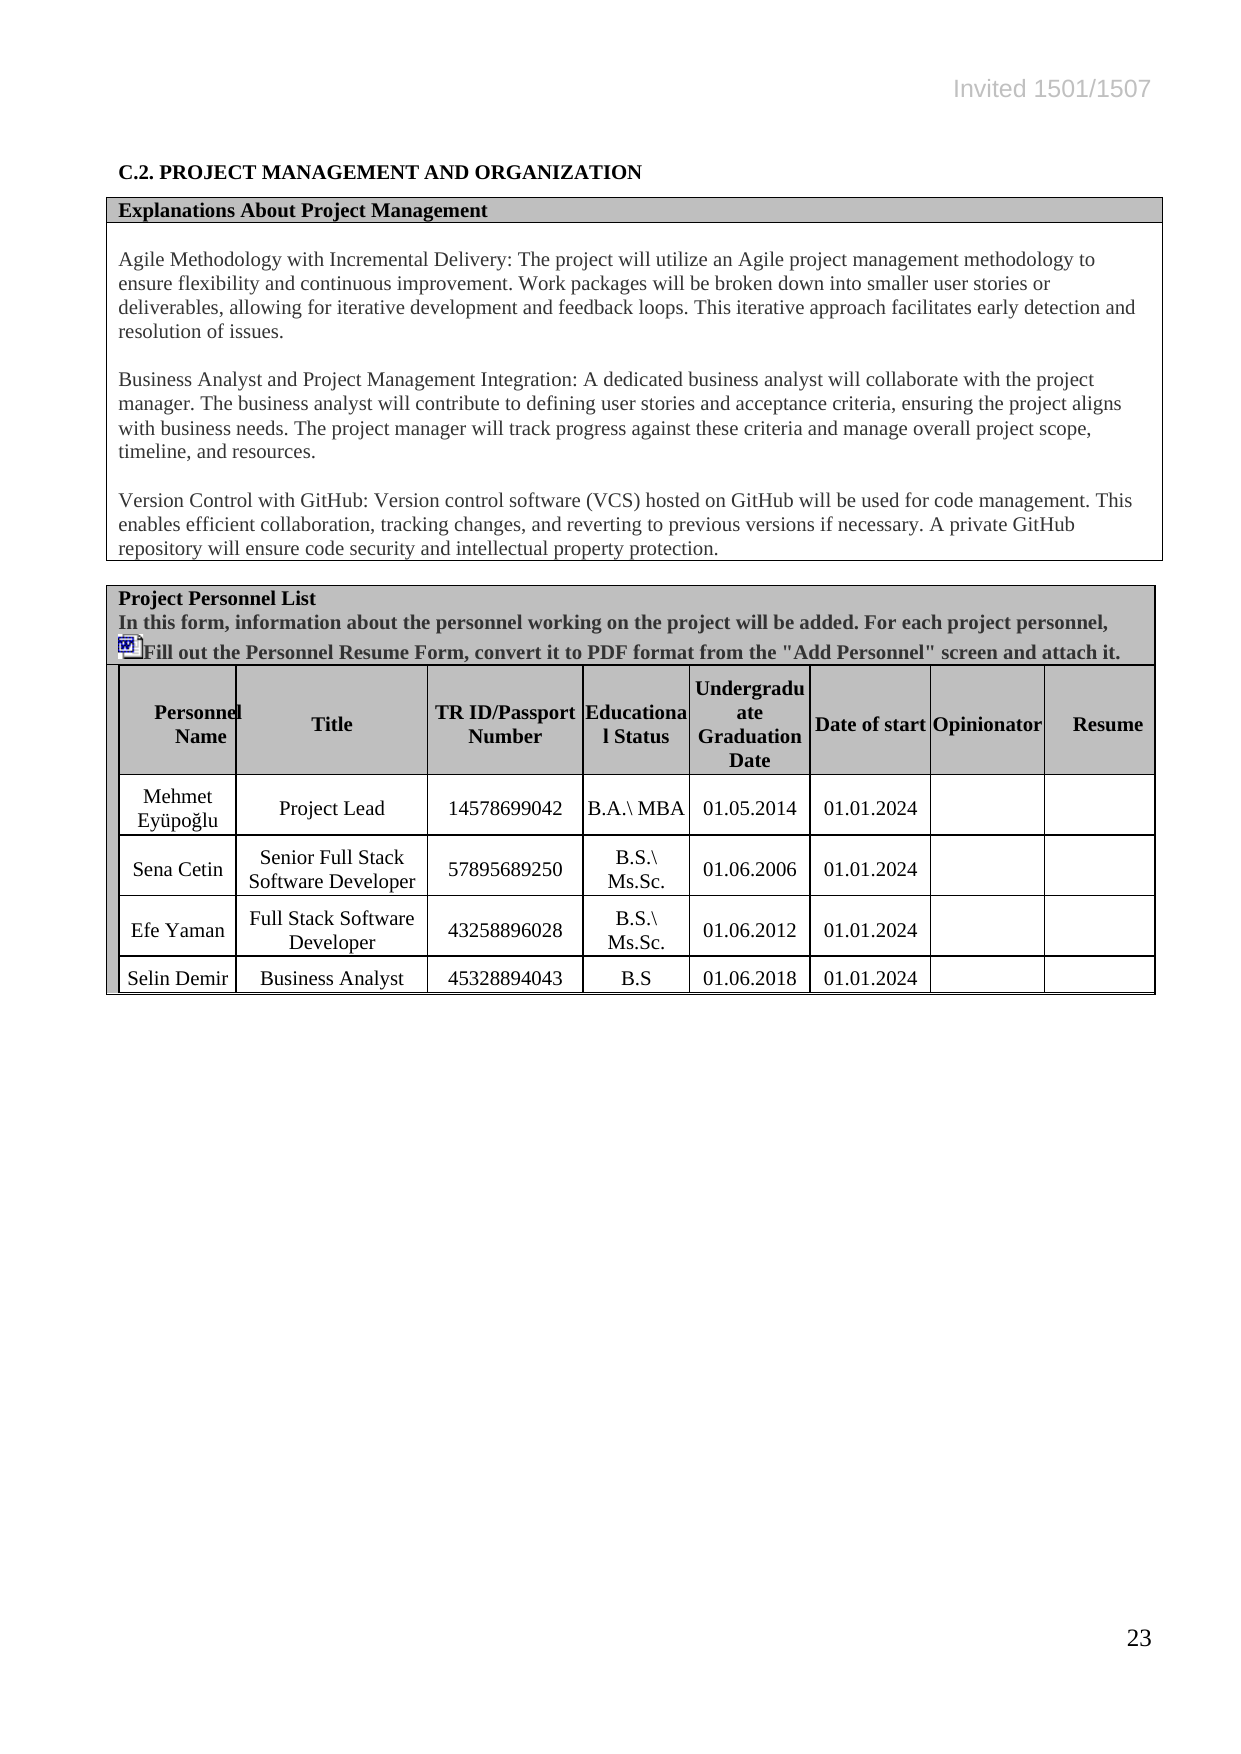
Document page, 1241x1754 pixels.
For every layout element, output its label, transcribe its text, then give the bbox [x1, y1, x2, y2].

table_cell [107, 665, 118, 993]
table_header Project Personnel List In this form, information about the personnel working on the project will be added. For each project personnel, Fill out the Personnel Resume Form, convert it to PDF format from the "Add Personnel" screen and attach it. [107, 586, 1154, 664]
table_cell Agile Methodology with Incremental Delivery: The project will utilize an Agile project management methodology to ensure flexibility and continuous improvement. Work packages will be broken down into smaller user stories or deliverables, allowing for iterative development and feedback loops. This iterative approach facilitates early detection and resolution of issues. Business Analyst and Project Management Integration: A dedicated business analyst will collaborate with the project manager. The business analyst will contribute to defining user stories and acceptance criteria, ensuring the project aligns with business needs. The project manager will track progress against these criteria and manage overall project scope, timeline, and resources. Version Control with GitHub: Version control software (VCS) hosted on GitHub will be used for code management. This enables efficient collaboration, tracking changes, and reverting to previous versions if necessary. A private GitHub repository will ensure code security and intellectual property protection. [107, 223, 1162, 560]
picture [118, 634, 144, 659]
subtitle C.2. PROJECT MANAGEMENT AND ORGANIZATION [118, 160, 1152, 184]
table_header Explanations About Project Management [107, 198, 1162, 222]
